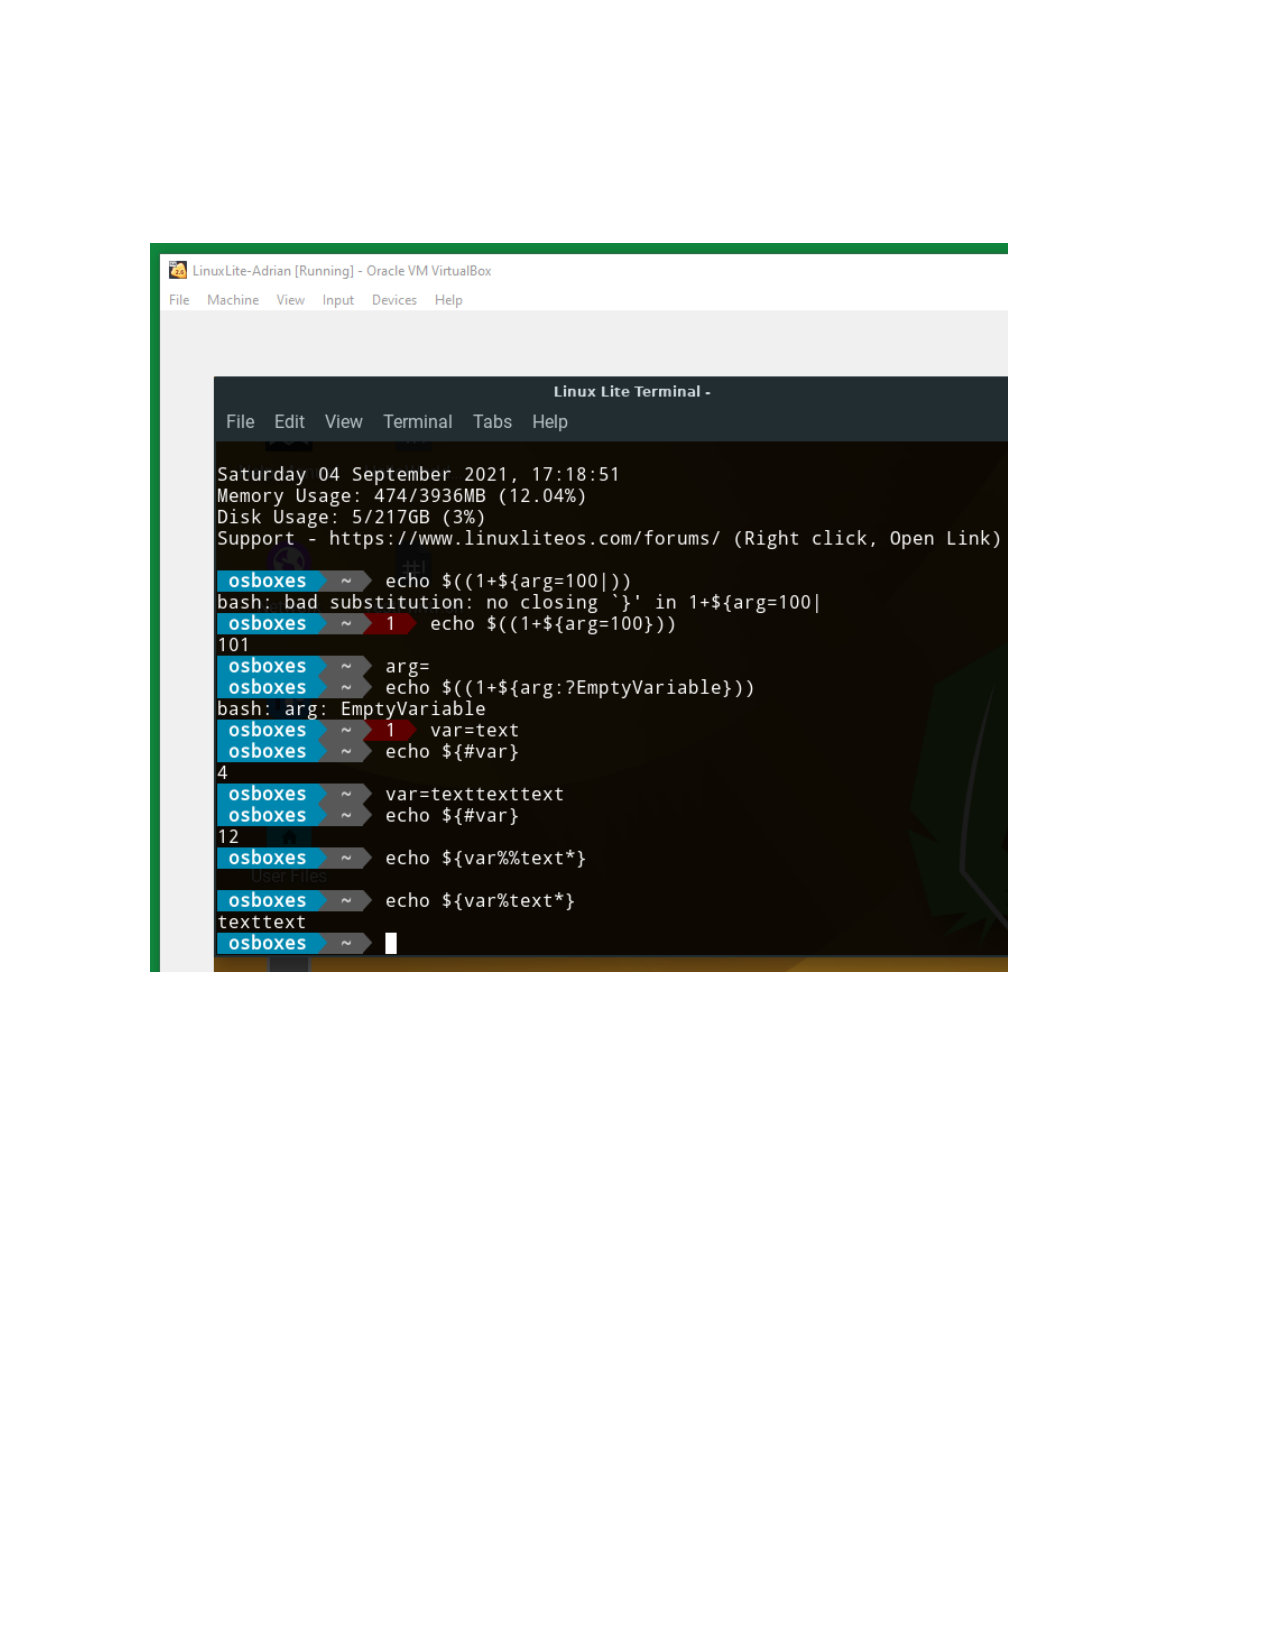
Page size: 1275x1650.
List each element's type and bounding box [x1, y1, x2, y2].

picture [150, 243, 1008, 972]
